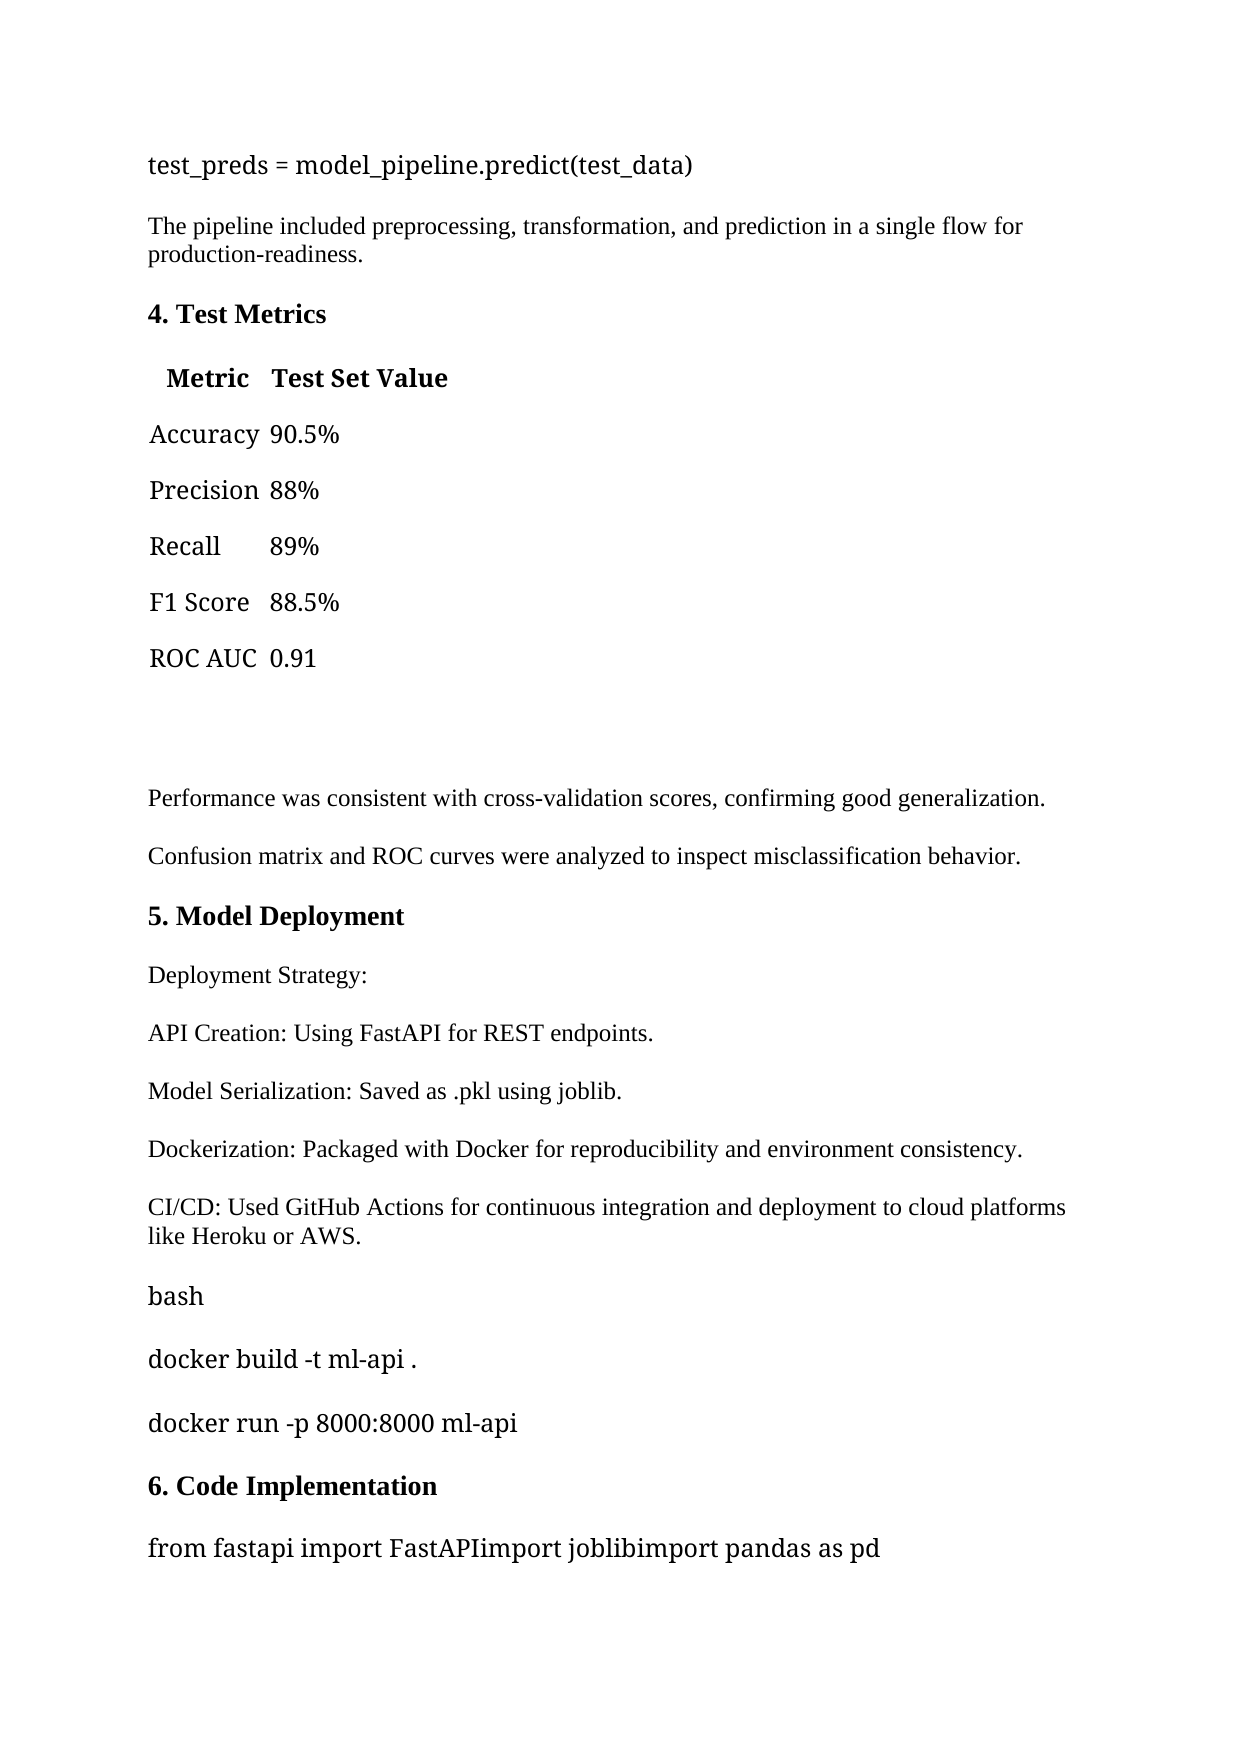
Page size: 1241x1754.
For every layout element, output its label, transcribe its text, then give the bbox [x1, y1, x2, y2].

table_header Metric [148, 359, 268, 415]
table_cell Recall [148, 527, 268, 583]
text 6. Code Implementation [148, 1469, 1093, 1501]
table_cell 0.91 [268, 639, 452, 695]
text bash [148, 1279, 1093, 1313]
text Deployment Strategy: [148, 961, 1093, 989]
table_cell 89% [268, 527, 452, 583]
text API Creation: Using FastAPI for REST endpoints. [148, 1018, 1093, 1047]
text 5. Model Deployment [148, 899, 1093, 931]
text Performance was consistent with cross-validation scores, confirming good generalization. [148, 783, 1093, 812]
text docker run -p 8000:8000 ml-api [148, 1405, 1093, 1439]
text 4. Test Metrics [148, 297, 1093, 330]
table_cell F1 Score [148, 583, 268, 639]
text test_preds = model_pipeline.predict(test_data) [148, 148, 1093, 182]
text The pipeline included preprocessing, transformation, and prediction in a single flow for production-readiness. [148, 211, 1093, 268]
table_cell Precision [148, 471, 268, 527]
text CI/CD: Used GitHub Actions for continuous integration and deployment to cloud platforms like Heroku or AWS. [148, 1192, 1093, 1250]
table_cell 88.5% [268, 583, 452, 639]
text Dockerization: Packaged with Docker for reproducibility and environment consistency. [148, 1134, 1093, 1163]
text Model Serialization: Saved as .pkl using joblib. [148, 1076, 1093, 1105]
table_cell 88% [268, 471, 452, 527]
text docker build -t ml-api . [148, 1342, 1093, 1376]
text from fastapi import FastAPIimport joblibimport pandas as pd [148, 1530, 1093, 1564]
table_header Test Set Value [268, 359, 452, 415]
table_cell 90.5% [268, 415, 452, 471]
table_cell Accuracy [148, 415, 268, 471]
table_cell ROC AUC [148, 639, 268, 695]
text Confusion matrix and ROC curves were analyzed to inspect misclassification behavior. [148, 841, 1093, 870]
